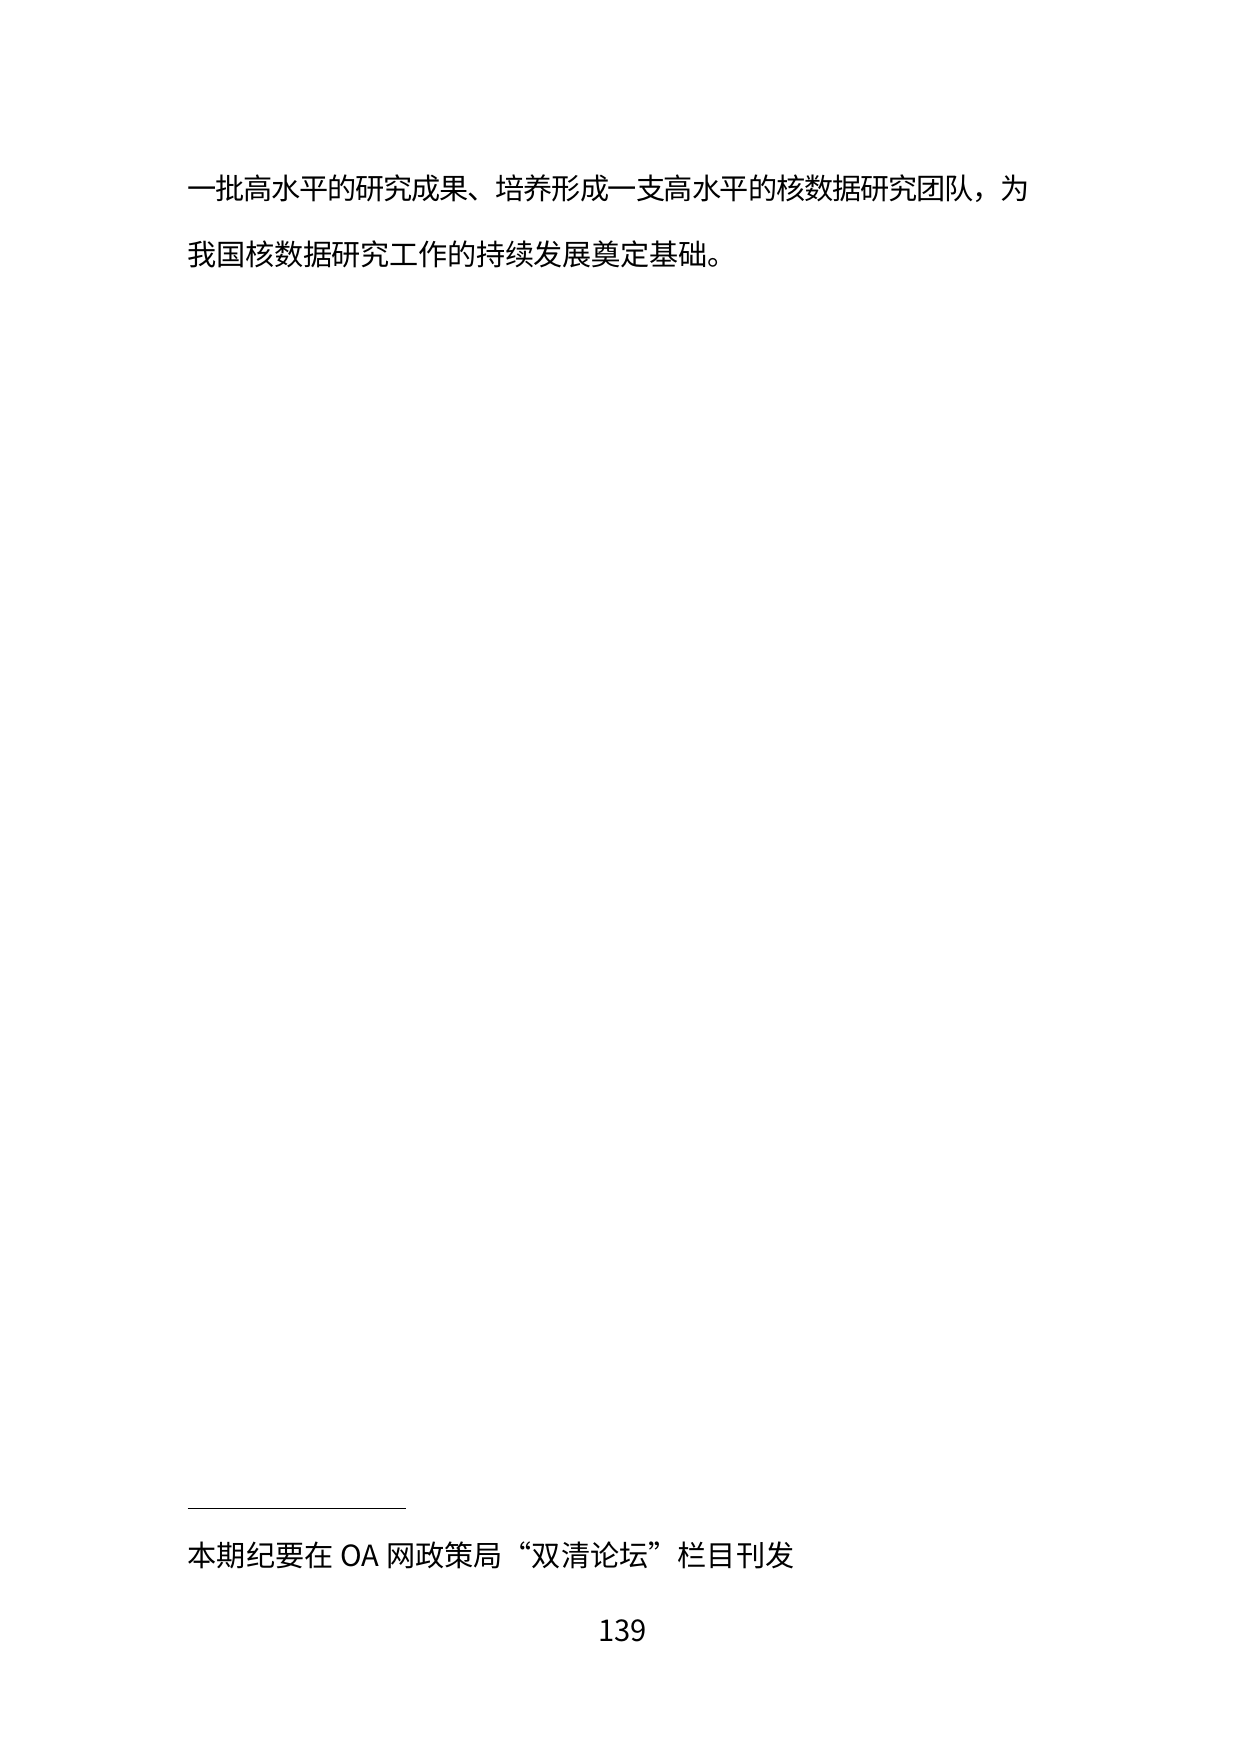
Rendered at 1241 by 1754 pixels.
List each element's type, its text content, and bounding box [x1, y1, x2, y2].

text 一批高水平的研究成果、培养形成一支高水平的核数据研究团队，为我国核数据研究工作的持续发展奠定基础。 [187, 166, 1053, 274]
text 本期纪要在 OA 网政策局“双清论坛”栏目刊发 [187, 1532, 1182, 1574]
